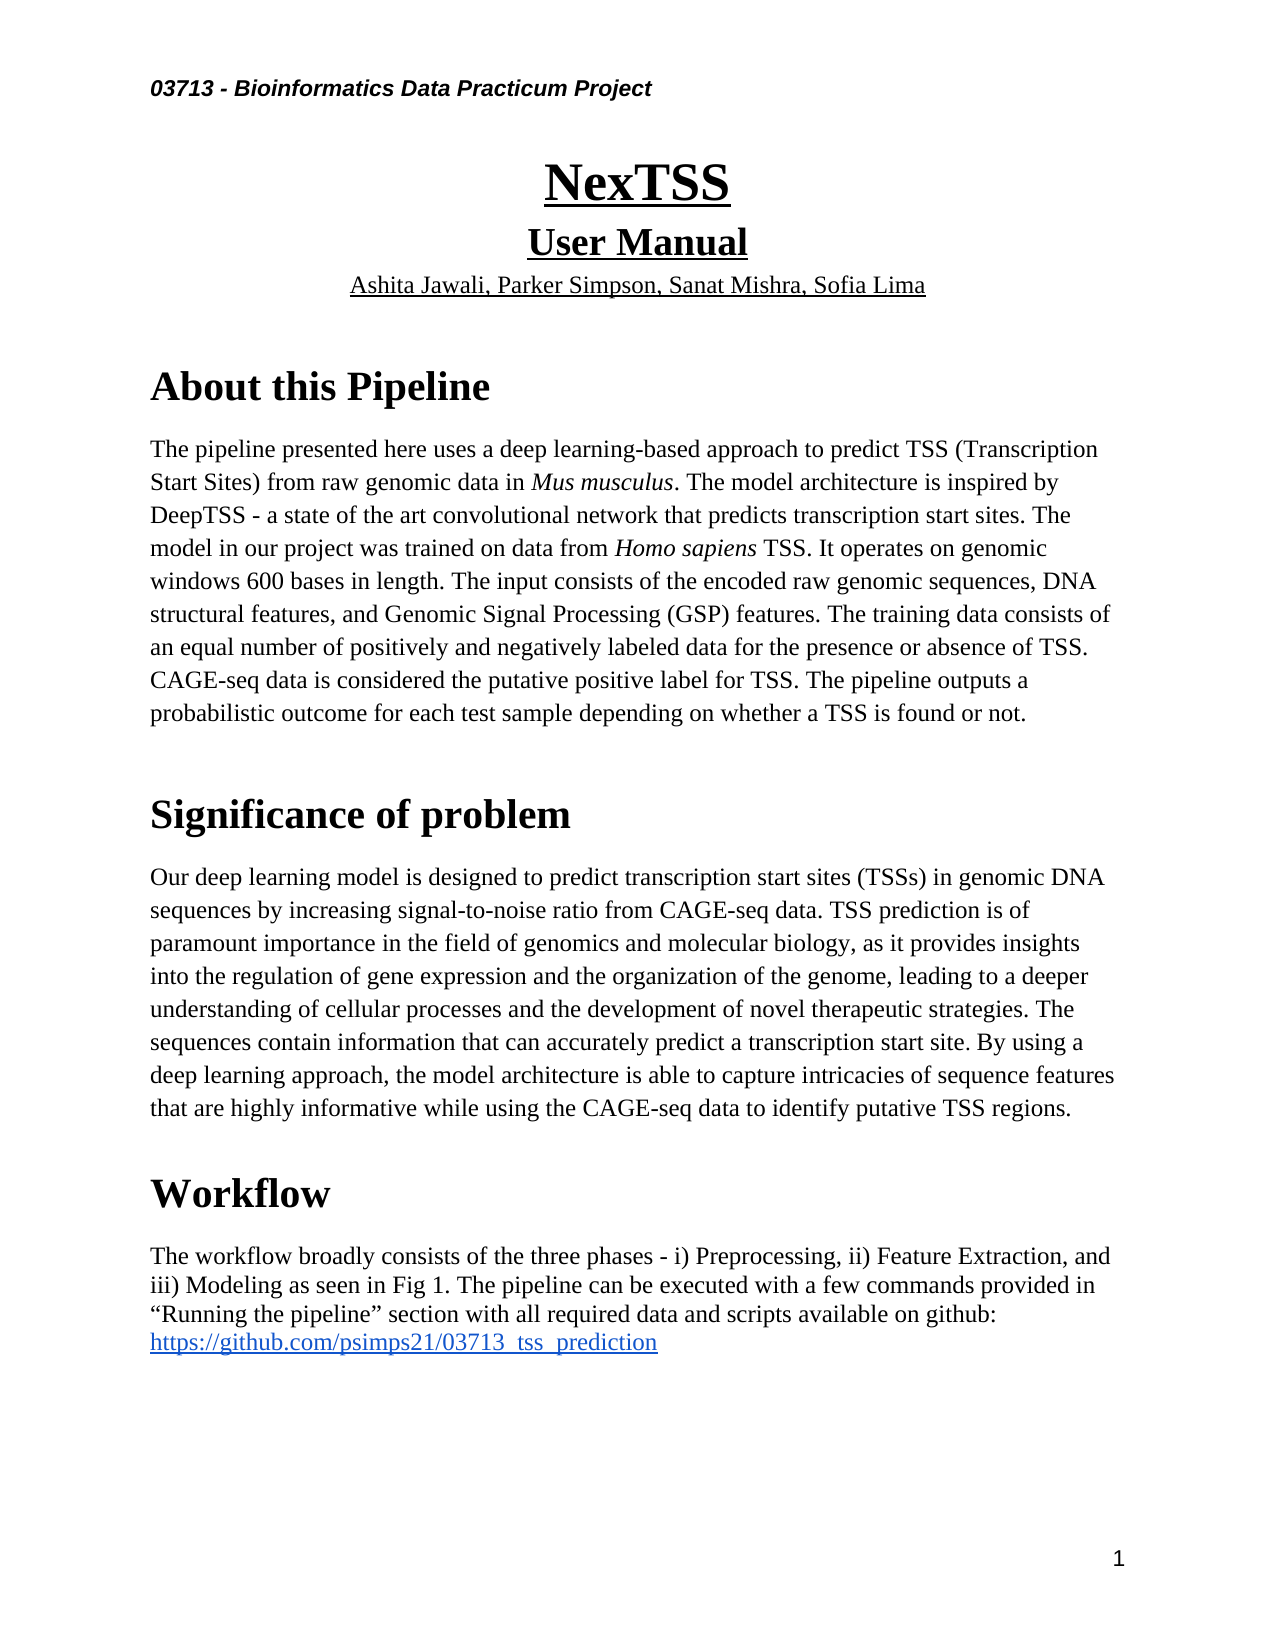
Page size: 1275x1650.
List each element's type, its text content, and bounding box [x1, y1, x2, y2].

subtitle Workflow [150, 1168, 1125, 1216]
text Ashita Jawali, Parker Simpson, Sanat Mishra, Sofia Lima [150, 270, 1125, 299]
text The pipeline presented here uses a deep learning-based approach to predict TSS (Transcription Start Sites) from raw genomic data in Mus musculus. The model architecture is inspired by DeepTSS - a state of the art convolutional network that predicts transcription start sites. The model in our project was trained on data from Homo sapiens TSS. It operates on genomic windows 600 bases in length. The input consists of the encoded raw genomic sequences, DNA structural features, and Genomic Signal Processing (GSP) features. The training data consists of an equal number of positively and negatively labeled data for the presence or absence of TSS. CAGE-seq data is considered the putative positive label for TSS. The pipeline outputs a probabilistic outcome for each test sample depending on whether a TSS is found or not. [150, 434, 1125, 727]
title User Manual [150, 218, 1125, 264]
text The workflow broadly consists of the three phases - i) Preprocessing, ii) Feature Extraction, and iii) Modeling as seen in Fig 1. The pipeline can be executed with a few commands provided in “Running the pipeline” section with all required data and scripts available on github: https://github.com/psimps21/03713_tss_prediction [150, 1241, 1125, 1356]
title NexTSS [150, 150, 1125, 212]
subtitle Significance of problem [150, 789, 1125, 837]
text Our deep learning model is designed to predict transcription start sites (TSSs) in genomic DNA sequences by increasing signal-to-noise ratio from CAGE-seq data. TSS prediction is of paramount importance in the field of genomics and molecular biology, as it provides insights into the regulation of gene expression and the organization of the genome, leading to a deeper understanding of cellular processes and the development of novel therapeutic strategies. The sequences contain information that can accurately predict a transcription start site. By using a deep learning approach, the model architecture is able to capture intricacies of sequence features that are highly informative while using the CAGE-seq data to identify putative TSS regions. [150, 862, 1125, 1122]
subtitle About this Pipeline [150, 361, 1125, 409]
